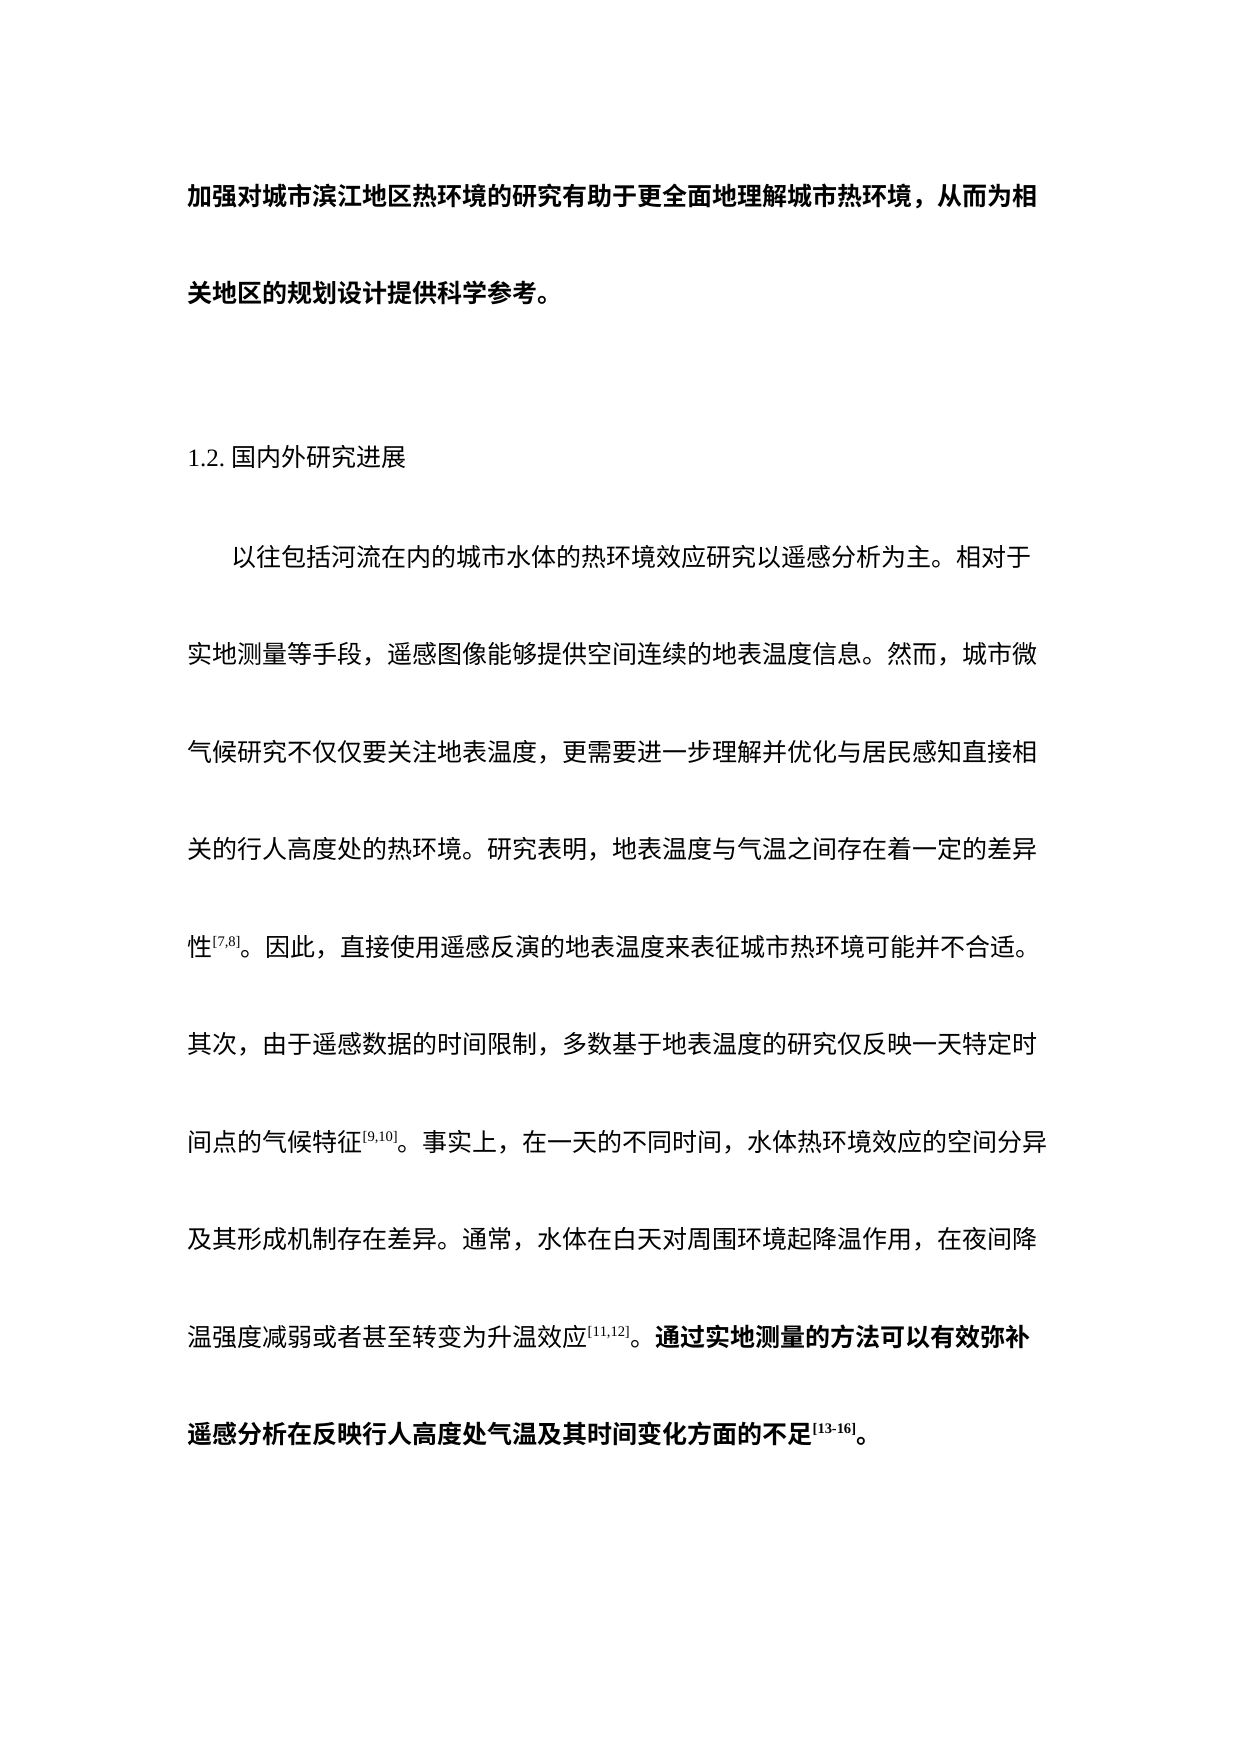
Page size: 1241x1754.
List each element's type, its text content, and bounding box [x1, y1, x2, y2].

text 1.2. 国内外研究进展 [187, 423, 1053, 488]
text 以往包括河流在内的城市水体的热环境效应研究以遥感分析为主。相对于实地测量等手段，遥感图像能够提供空间连续的地表温度信息。然而，城市微气候研究不仅仅要关注地表温度，更需要进一步理解并优化与居民感知直接相关的行人高度处的热环境。研究表明，地表温度与气温之间存在着一定的差异性[7,8]。因此，直接使用遥感反演的地表温度来表征城市热环境可能并不合适。其次，由于遥感数据的时间限制，多数基于地表温度的研究仅反映一天特定时间点的气候特征[9,10]。事实上，在一天的不同时间，水体热环境效应的空间分异及其形成机制存在差异。通常，水体在白天对周围环境起降温作用，在夜间降温强度减弱或者甚至转变为升温效应[11,12]。通过实地测量的方法可以有效弥补遥感分析在反映行人高度处气温及其时间变化方面的不足[13-16]。 [187, 523, 1053, 1465]
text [187, 162, 1053, 324]
